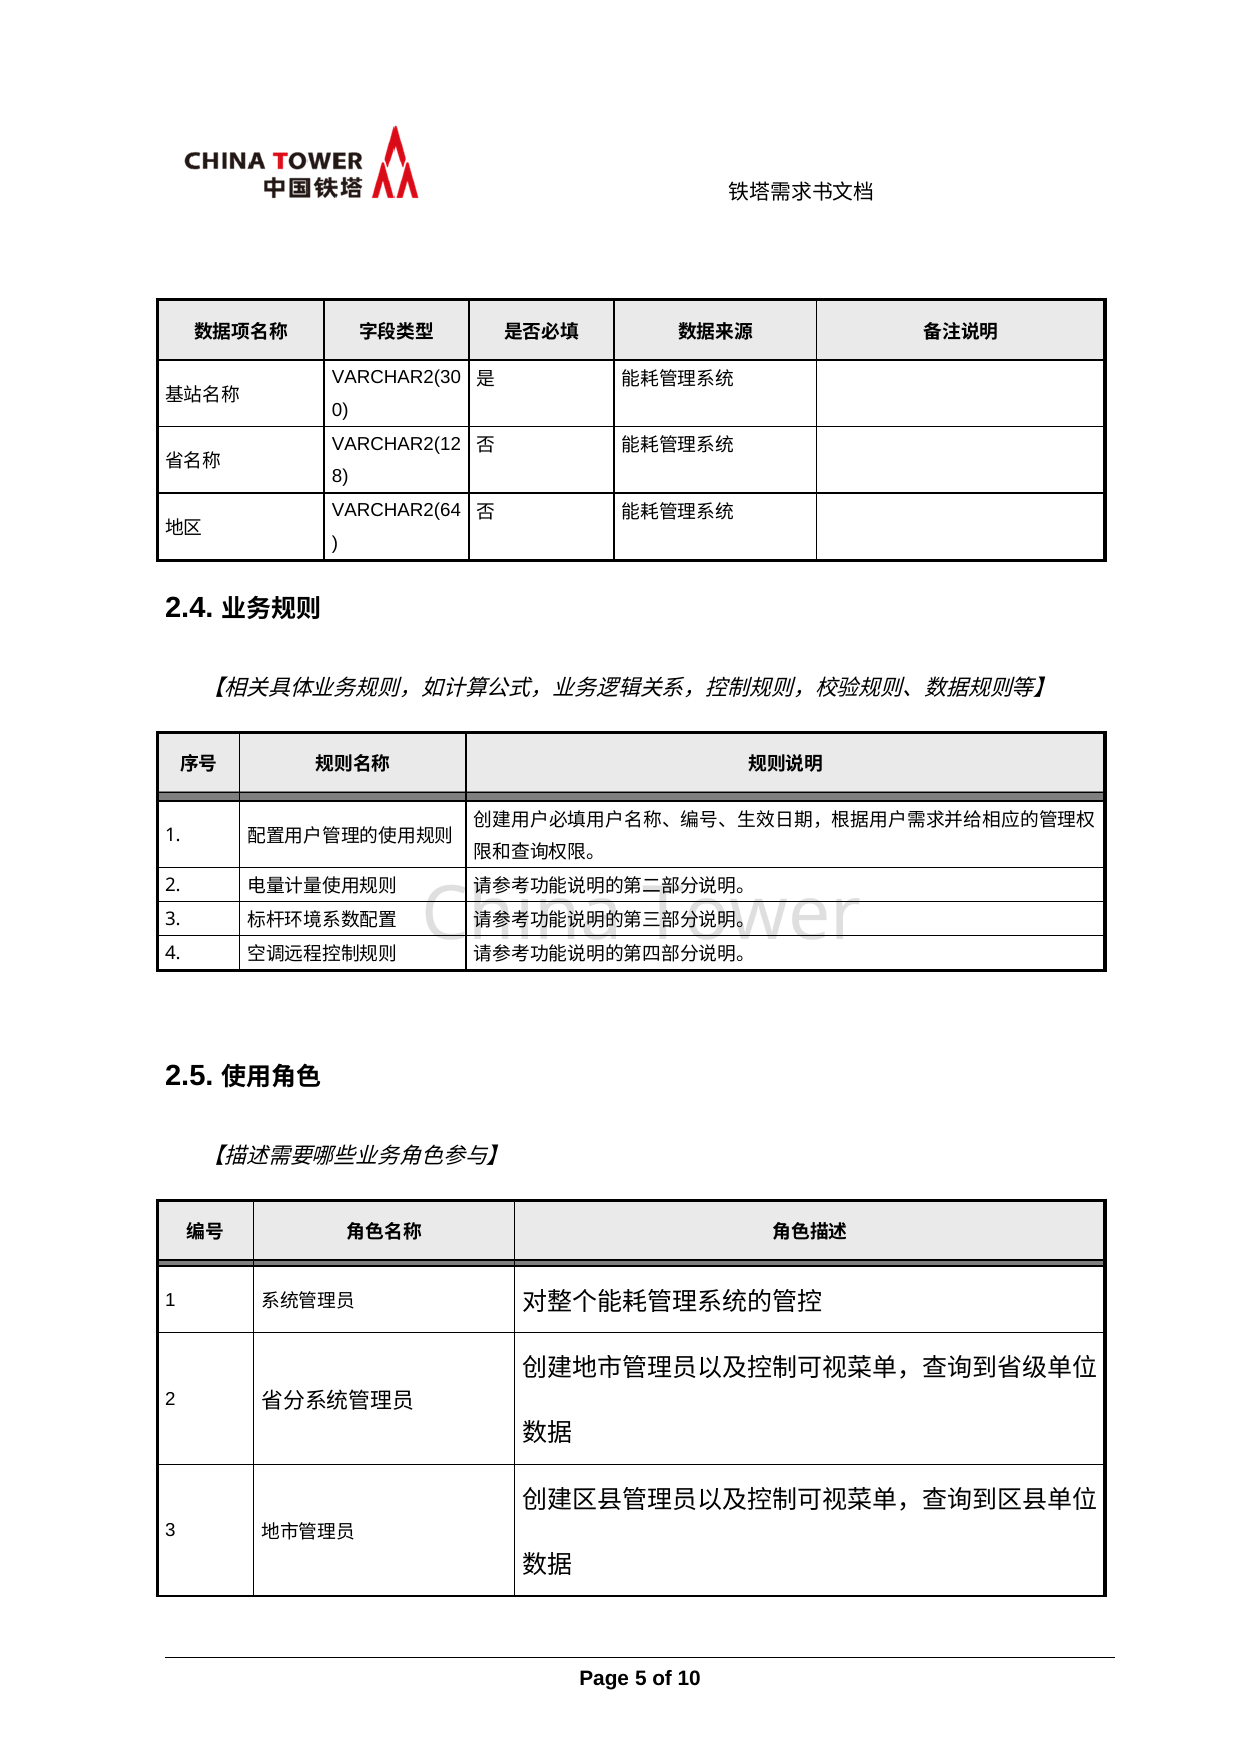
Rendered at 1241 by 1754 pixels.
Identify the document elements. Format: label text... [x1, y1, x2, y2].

table_cell [254, 1261, 514, 1265]
table_cell [240, 793, 465, 800]
table_cell [159, 936, 239, 969]
table_cell 创建用户必填用户名称、编号、生效日期，根据用户需求并给相应的管理权限和查询权限。 [467, 802, 1103, 867]
subtitle 业务规则 [165, 574, 1116, 639]
table_header 数据项名称 [159, 301, 323, 359]
table_cell 请参考功能说明的第四部分说明。 [467, 936, 1103, 969]
table_cell 请参考功能说明的第二部分说明。 [467, 868, 1103, 901]
table_cell [159, 802, 239, 867]
table_cell 是 [470, 361, 613, 426]
table_cell 基站名称 [159, 361, 323, 426]
table_cell 空调远程控制规则 [240, 936, 465, 969]
picture [164, 105, 423, 199]
table_header 字段类型 [325, 301, 468, 359]
table_header 是否必填 [470, 301, 613, 359]
table_cell [515, 1261, 1103, 1265]
subtitle 使用角色 [165, 1042, 1116, 1107]
table_cell [467, 793, 1103, 800]
table_cell 能耗管理系统 [615, 494, 816, 559]
table_cell 配置用户管理的使用规则 [240, 802, 465, 867]
table_header 角色名称 [254, 1202, 514, 1259]
table_header 规则说明 [467, 734, 1103, 791]
list 【描述需要哪些业务角色参与】 [202, 1138, 1116, 1170]
table_cell VARCHAR2(64) [325, 494, 468, 559]
table_cell 标杆环境系数配置 [240, 902, 465, 935]
table_cell 创建地市管理员以及控制可视菜单，查询到省级单位数据 [515, 1333, 1103, 1463]
table_cell 省名称 [159, 427, 323, 492]
table_cell [817, 427, 1103, 492]
table_cell 电量计量使用规则 [240, 868, 465, 901]
table_cell [159, 902, 239, 935]
table_cell [159, 1333, 253, 1463]
table_cell 能耗管理系统 [615, 361, 816, 426]
table_cell [159, 868, 239, 901]
table_cell VARCHAR2(300) [325, 361, 468, 426]
table_header 编号 [159, 1202, 253, 1259]
table_header 规则名称 [240, 734, 465, 791]
table_header 备注说明 [817, 301, 1103, 359]
table_header 角色描述 [515, 1202, 1103, 1259]
table_cell 否 [470, 494, 613, 559]
table_cell [159, 793, 239, 800]
table_cell 对整个能耗管理系统的管控 [515, 1267, 1103, 1332]
table_cell 地区 [159, 494, 323, 559]
table_cell [159, 1261, 253, 1265]
table_cell 否 [470, 427, 613, 492]
table_cell [817, 494, 1103, 559]
table_cell [159, 1465, 253, 1595]
table_cell 系统管理员 [254, 1267, 514, 1332]
table_cell 省分系统管理员 [254, 1333, 514, 1463]
table_cell 地市管理员 [254, 1465, 514, 1595]
table_cell [817, 361, 1103, 426]
text 【相关具体业务规则，如计算公式，业务逻辑关系，控制规则，校验规则、数据规则等】 [165, 670, 1116, 702]
table_cell VARCHAR2(128) [325, 427, 468, 492]
table_header 数据来源 [615, 301, 816, 359]
table_cell 创建区县管理员以及控制可视菜单，查询到区县单位数据 [515, 1465, 1103, 1595]
table_cell 能耗管理系统 [615, 427, 816, 492]
table_cell 请参考功能说明的第三部分说明。 [467, 902, 1103, 935]
table_header 序号 [159, 734, 239, 791]
table_cell [159, 1267, 253, 1332]
